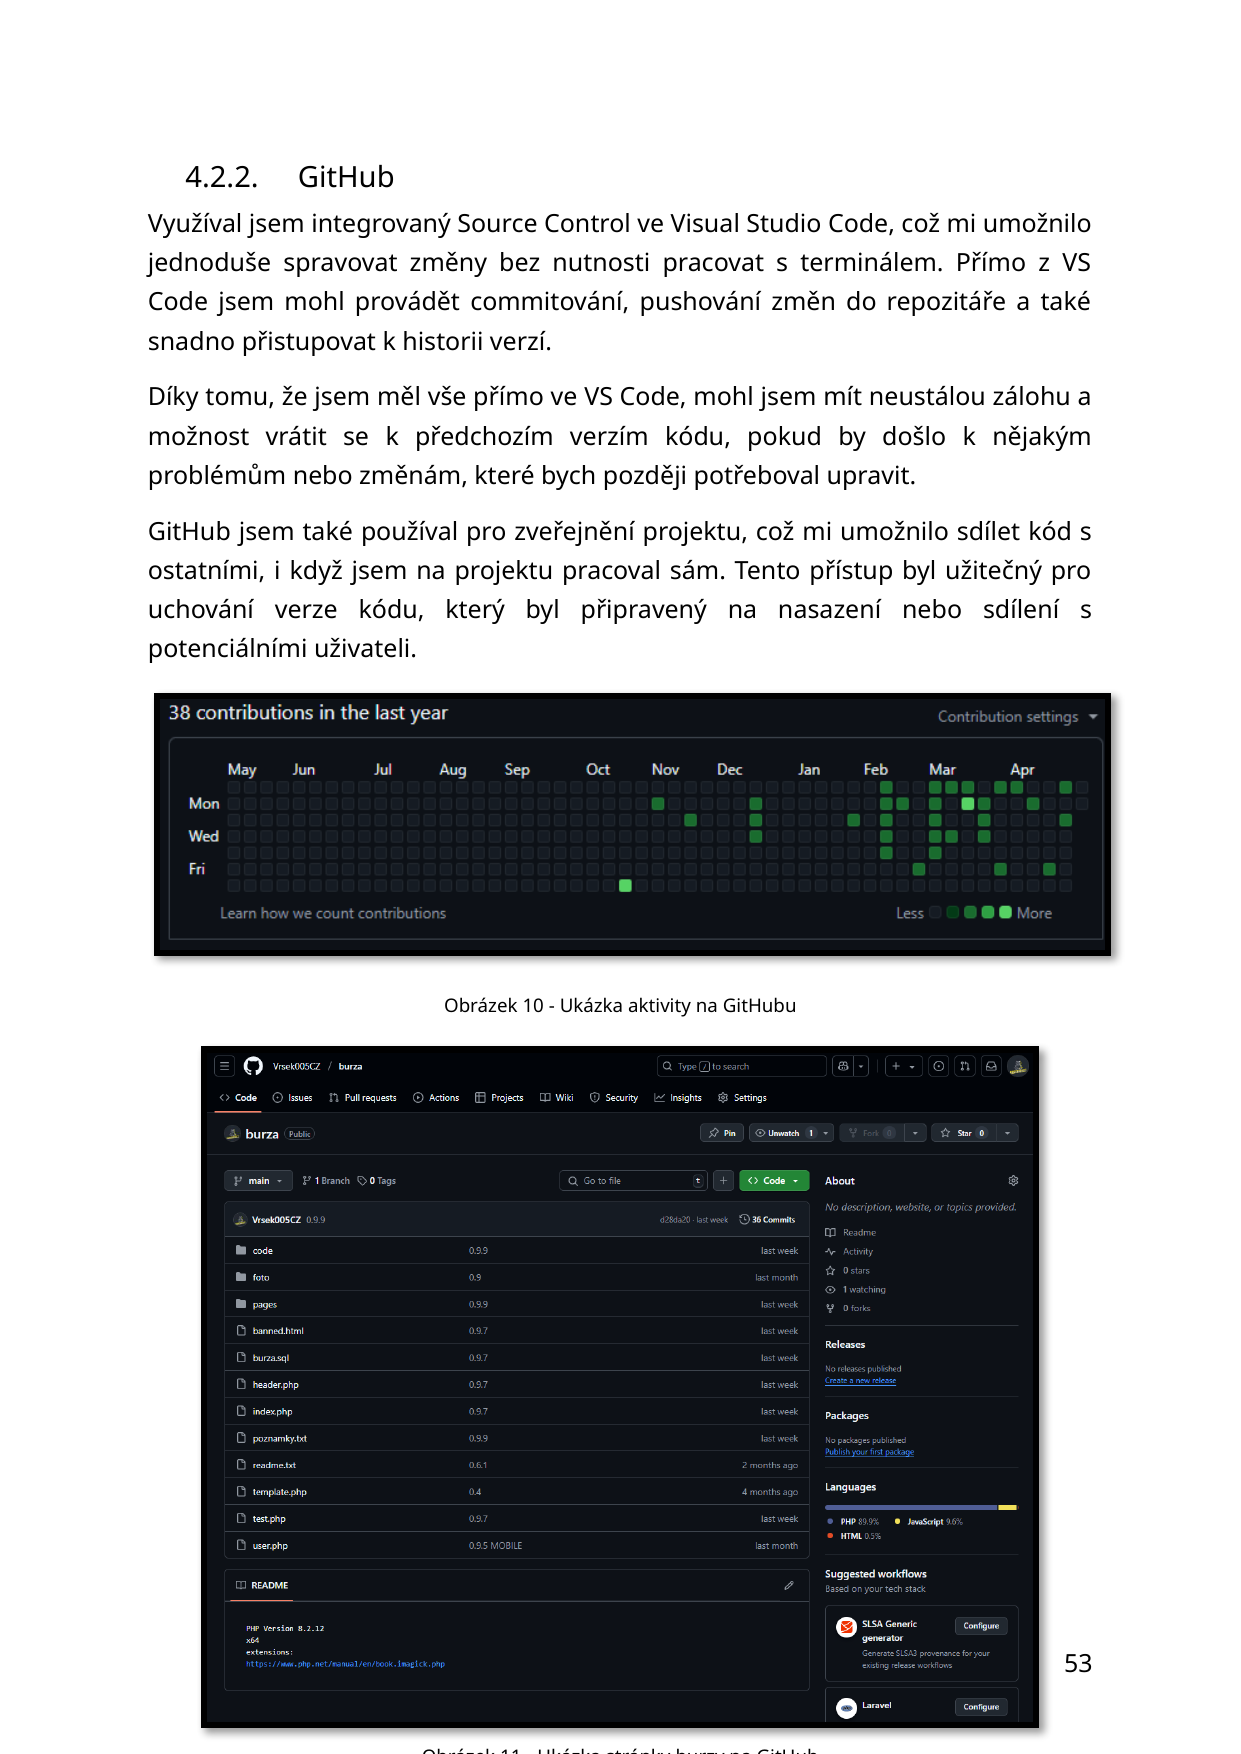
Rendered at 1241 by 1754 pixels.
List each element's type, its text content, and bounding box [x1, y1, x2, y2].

text Obrázek 10 - Ukázka aktivity na GitHubu [148, 993, 1093, 1018]
text GitHub [185, 156, 1093, 196]
text GitHub jsem také používal pro zveřejnění projektu, což mi umožnilo sdílet kód s ostatními, i když jsem na projektu pracoval sám. Tento přístup byl užitečný pro uchování verze kódu, který byl připravený na nasazení nebo sdílení s potenciálními uživateli. [148, 513, 1093, 665]
text Využíval jsem integrovaný Source Control ve Visual Studio Code, což mi umožnilo jednoduše spravovat změny bez nutnosti pracovat s terminálem. Přímo z VS Code jsem mohl provádět commitování, pushování změn do repozitáře a také snadno přistupovat k historii verzí. [148, 206, 1093, 357]
picture [160, 699, 1105, 950]
picture [207, 1053, 1033, 1722]
text Díky tomu, že jsem měl vše přímo ve VS Code, mohl jsem mít neustálou zálohu a možnost vrátit se k předchozím verzím kódu, pokud by došlo k nějakým problémům nebo změnám, které bych později potřeboval upravit. [148, 379, 1093, 491]
